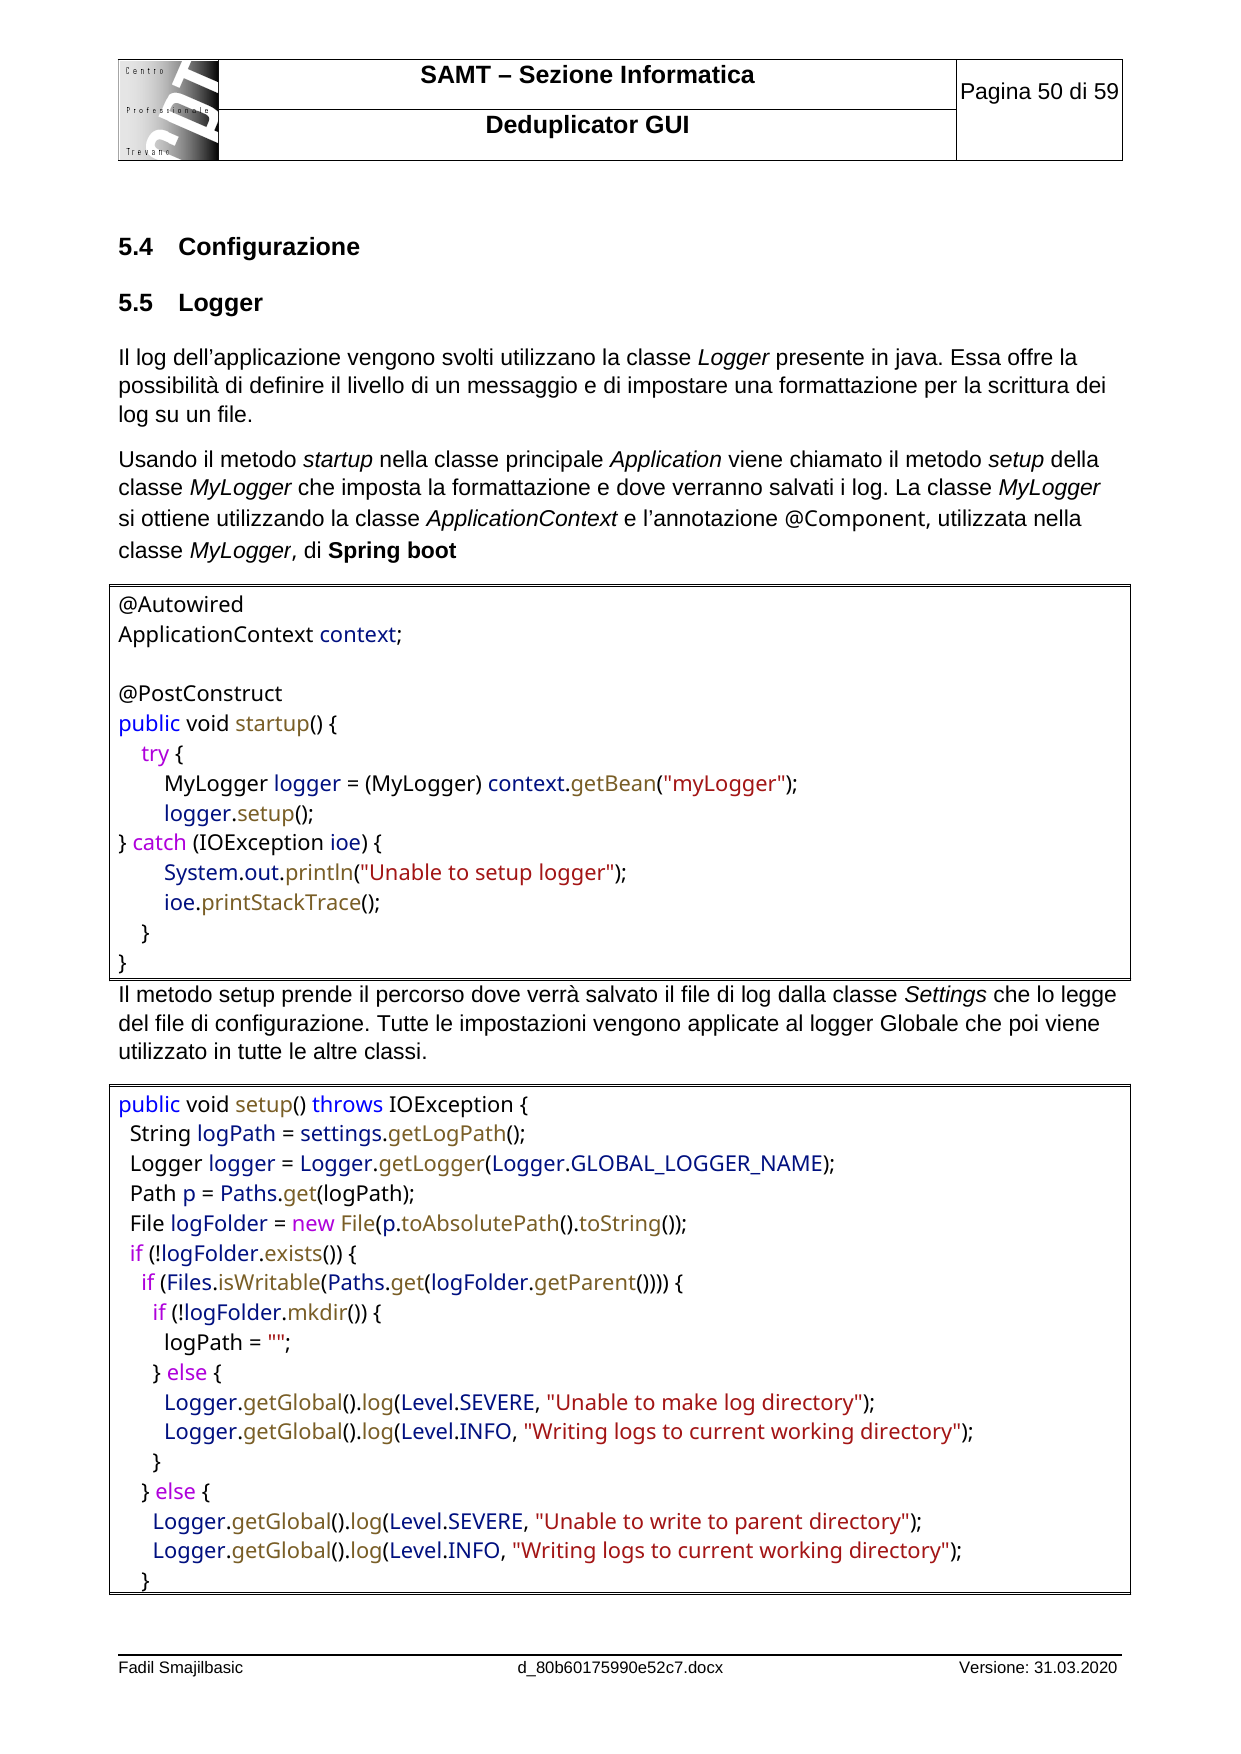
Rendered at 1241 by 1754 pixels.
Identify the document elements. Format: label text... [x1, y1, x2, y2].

text if (!logFolder.exists()) { [118, 1238, 1122, 1267]
text File logFolder = new File(p.toAbsolutePath().toString()); [118, 1208, 1122, 1238]
text logPath = ""; [118, 1327, 1122, 1357]
text try { [118, 738, 1122, 768]
text } catch (IOException ioe) { [118, 827, 1122, 857]
text if (!logFolder.mkdir()) { [118, 1297, 1122, 1327]
text MyLogger logger = (MyLogger) context.getBean("myLogger"); [118, 768, 1122, 797]
text Logger.getGlobal().log(Level.INFO, "Writing logs to current working directory"); [118, 1416, 1122, 1446]
text ioe.printStackTrace(); [118, 887, 1122, 917]
subtitle Logger [118, 288, 1122, 317]
text Logger.getGlobal().log(Level.SEVERE, "Unable to make log directory"); [118, 1387, 1122, 1416]
text Logger.getGlobal().log(Level.INFO, "Writing logs to current working directory"); [118, 1536, 1122, 1565]
text } [118, 1565, 1122, 1592]
picture [118, 60, 219, 160]
text @PostConstruct [118, 678, 1122, 708]
text public void setup() throws IOException { [110, 1087, 1130, 1118]
text } else { [118, 1476, 1122, 1506]
text logger.setup(); [118, 797, 1122, 827]
text } [118, 1446, 1122, 1476]
text Logger logger = Logger.getLogger(Logger.GLOBAL_LOGGER_NAME); [118, 1148, 1122, 1178]
text } [110, 941, 1130, 978]
text String logPath = settings.getLogPath(); [118, 1118, 1122, 1148]
text Logger.getGlobal().log(Level.SEVERE, "Unable to write to parent directory"); [118, 1506, 1122, 1536]
text System.out.println("Unable to setup logger"); [118, 857, 1122, 887]
text Path p = Paths.get(logPath); [118, 1178, 1122, 1208]
text Il metodo setup prende il percorso dove verrà salvato il file di log dalla classe Settings che lo legge del file di configurazione. Tutte le impostazioni vengono applicate al logger Globale che poi viene utilizzato in tutte le altre classi. [118, 981, 1122, 1065]
text Il log dell’applicazione vengono svolti utilizzano la classe Logger presente in java. Essa offre la possibilità di definire il livello di un messaggio e di impostare una formattazione per la scrittura dei log su un file. [118, 344, 1122, 427]
text ApplicationContext context; [118, 619, 1122, 648]
text } [118, 917, 1122, 941]
text if (Files.isWritable(Paths.get(logFolder.getParent()))) { [118, 1267, 1122, 1297]
text Usando il metodo startup nella classe principale Application viene chiamato il metodo setup della classe MyLogger che imposta la formattazione e dove verranno salvati i log. La classe MyLogger si ottiene utilizzando la classe ApplicationContext e l’annotazione @Component, utilizzata nella classe MyLogger, di Spring boot [118, 446, 1122, 565]
text } else { [118, 1357, 1122, 1387]
text @Autowired [110, 587, 1130, 619]
text public void startup() { [118, 708, 1122, 738]
subtitle Configurazione [118, 232, 1122, 261]
